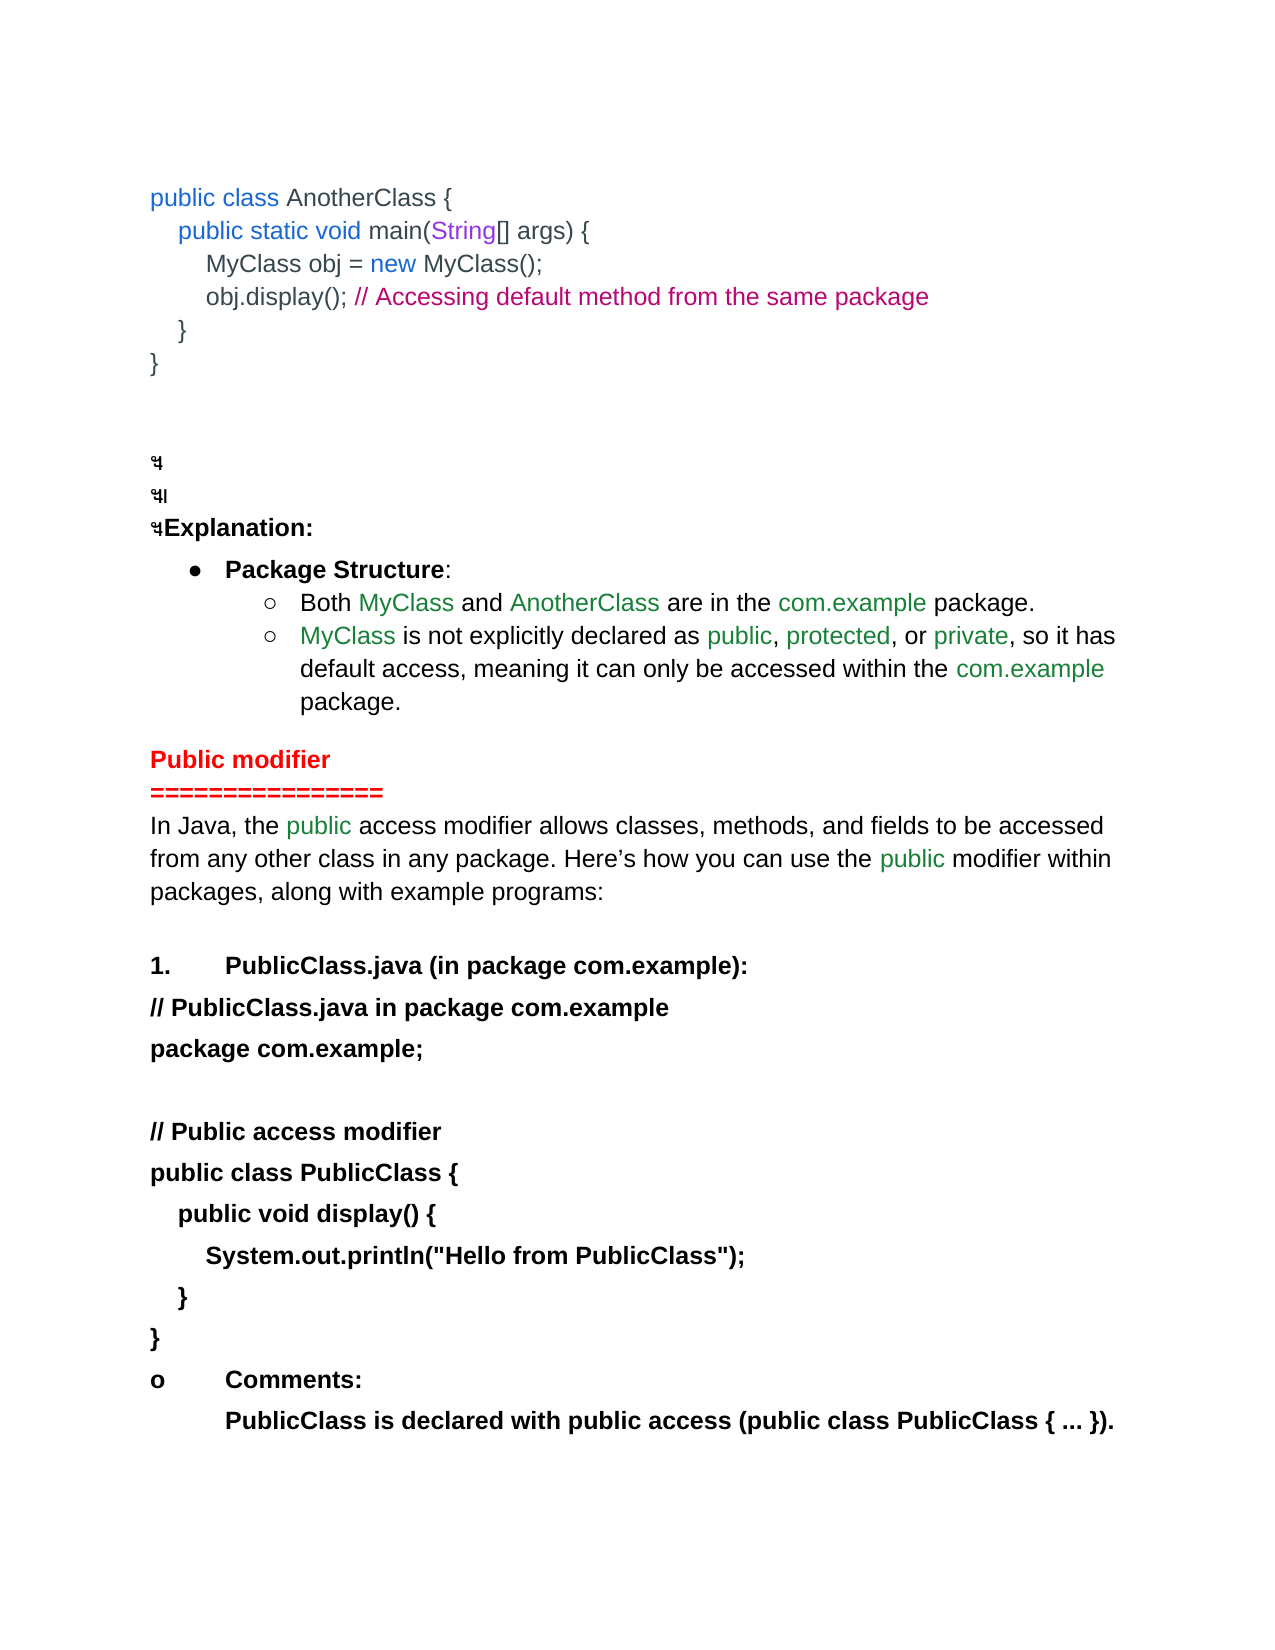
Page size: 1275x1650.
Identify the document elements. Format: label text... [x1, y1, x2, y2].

text public class AnotherClass { [150, 183, 1125, 212]
subtitle Explanation: [150, 513, 1125, 542]
subtitle public void display() { [150, 1199, 1125, 1228]
text Public modifier [150, 745, 1125, 773]
text  [150, 480, 1125, 509]
subtitle // PublicClass.java in package com.example [150, 992, 1125, 1021]
list MyClass is not explicitly declared as public, protected, or private, so it has default access, meaning it can only be accessed within the com.example package. [262, 621, 1125, 715]
text In Java, the public access modifier allows classes, methods, and fields to be accessed from any other class in any package. Here’s how you can use the public modifier within packages, along with example programs: [150, 811, 1125, 906]
list Package Structure: [187, 554, 1125, 583]
text MyClass obj = new MyClass(); [150, 249, 1125, 278]
text } [150, 315, 1125, 344]
subtitle } [150, 1282, 1125, 1311]
text } [150, 348, 1125, 377]
text public static void main(String[] args) { [150, 216, 1125, 245]
text obj.display(); // Accessing default method from the same package [150, 282, 1125, 311]
subtitle 1. PublicClass.java (in package com.example): [150, 951, 1125, 980]
subtitle PublicClass is declared with public access (public class PublicClass { ... }). [150, 1406, 1125, 1435]
text ================ [150, 778, 1125, 806]
subtitle public class PublicClass { [150, 1158, 1125, 1187]
subtitle System.out.println("Hello from PublicClass"); [150, 1241, 1125, 1269]
subtitle o Comments: [150, 1365, 1125, 1393]
subtitle package com.example; [150, 1034, 1125, 1063]
list Both MyClass and AnotherClass are in the com.example package. [262, 588, 1125, 616]
text  [150, 447, 1125, 476]
subtitle // Public access modifier [150, 1117, 1125, 1145]
subtitle } [150, 1323, 1125, 1352]
